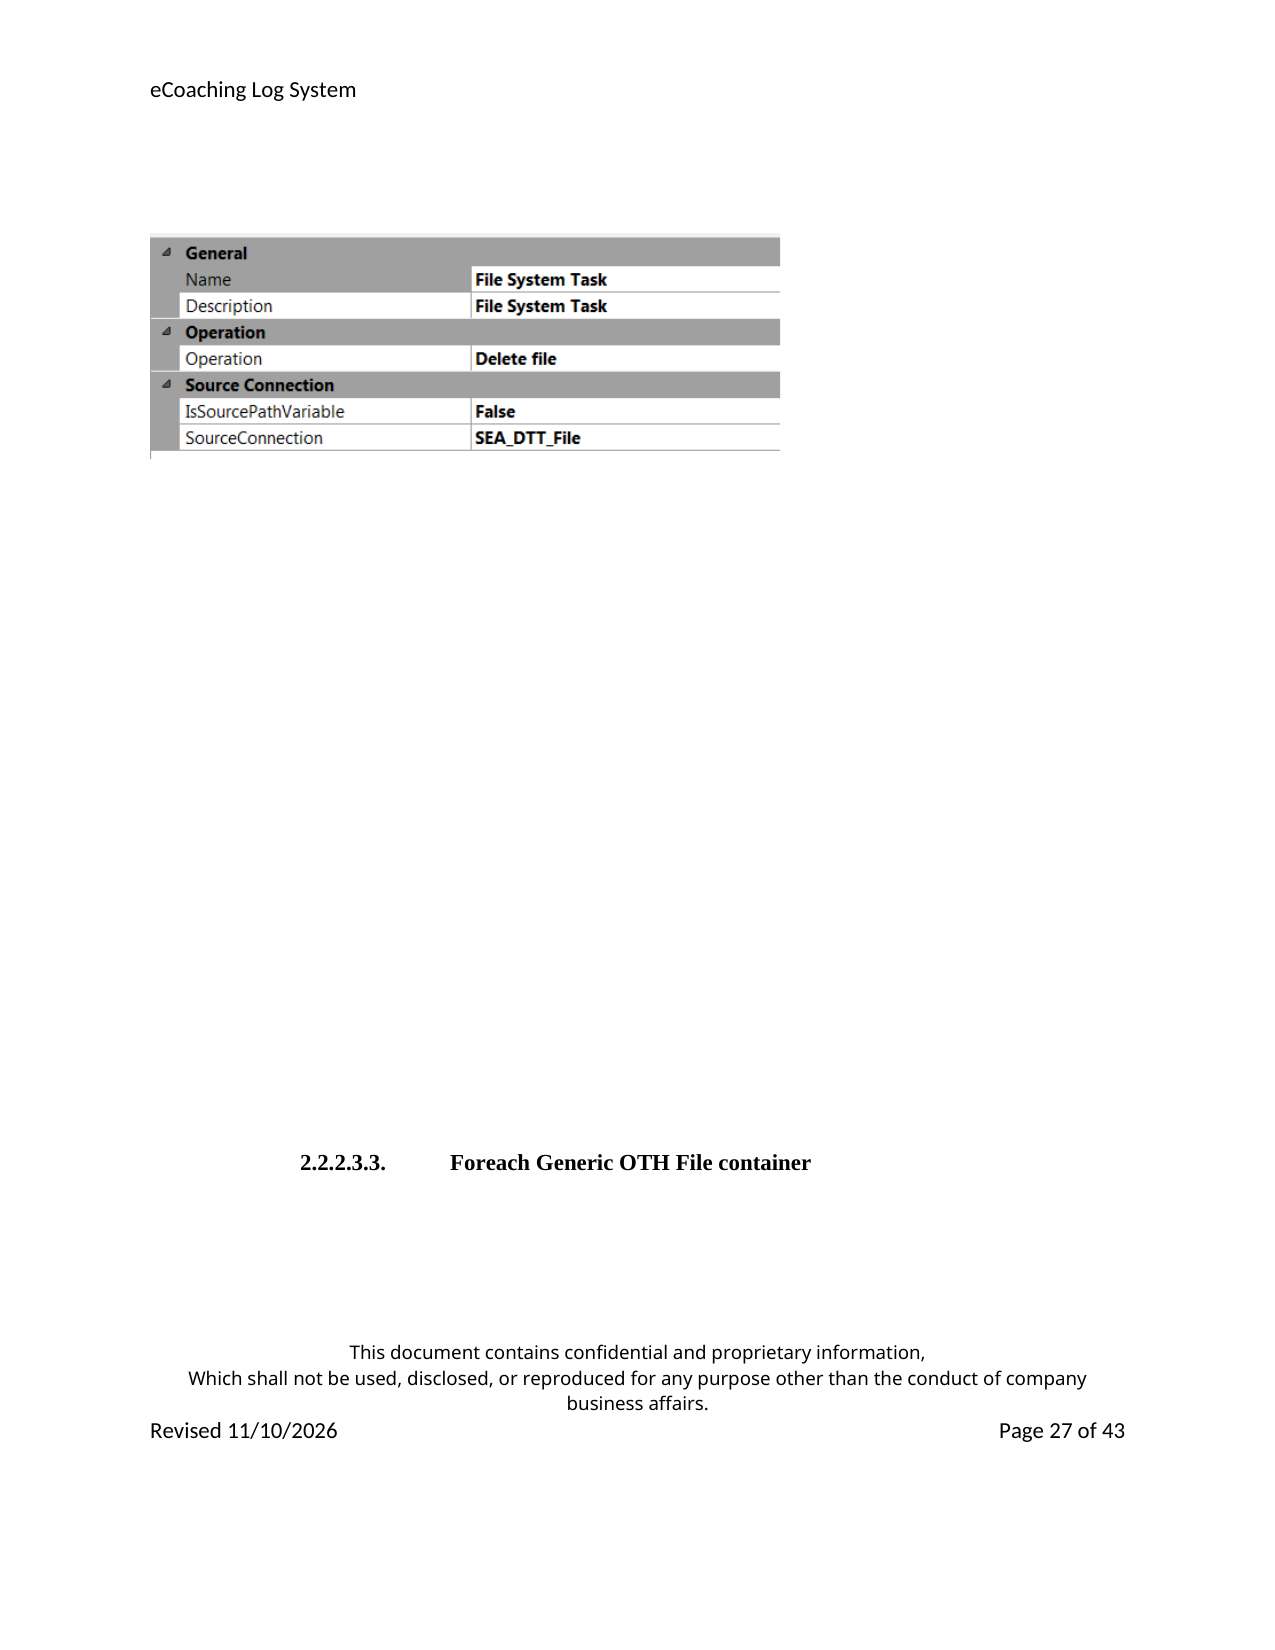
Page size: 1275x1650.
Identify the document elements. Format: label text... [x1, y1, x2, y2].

picture [150, 233, 780, 459]
list Foreach Generic OTH File container [300, 1149, 1125, 1175]
